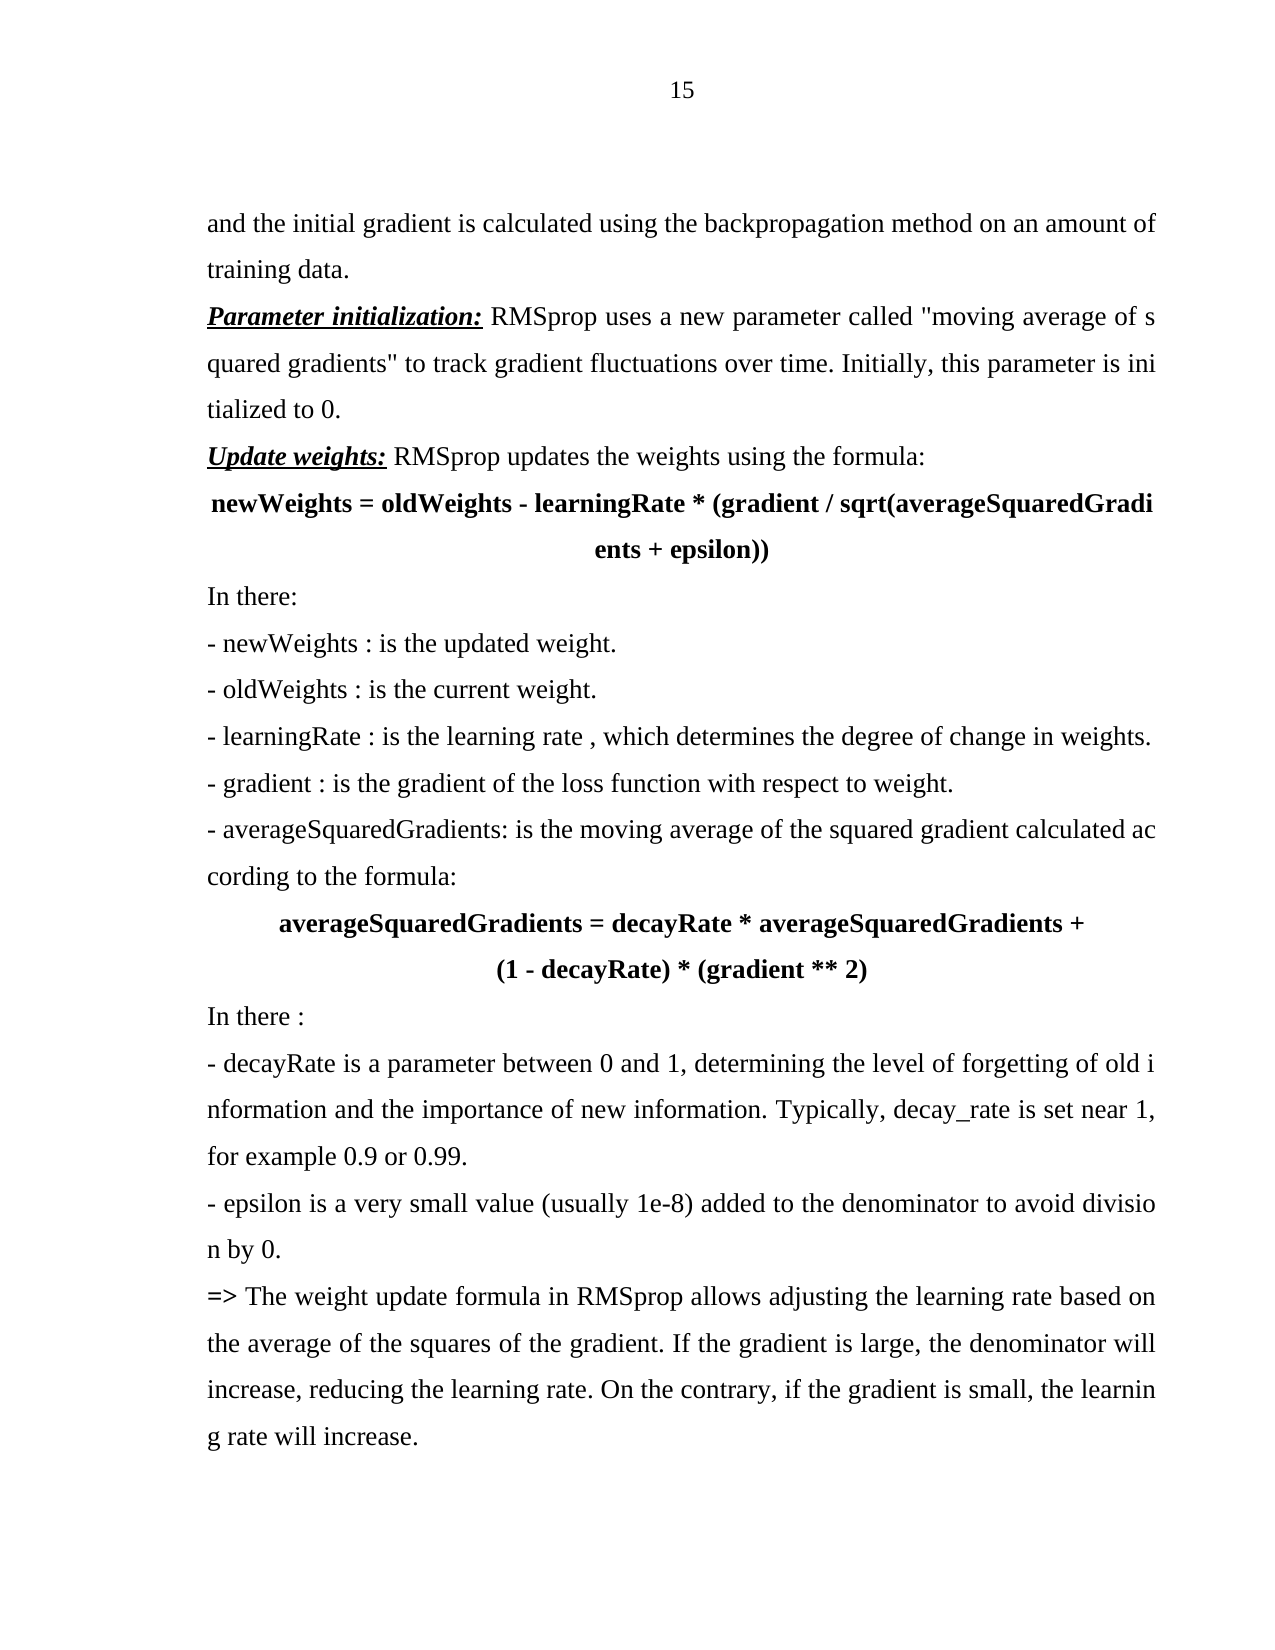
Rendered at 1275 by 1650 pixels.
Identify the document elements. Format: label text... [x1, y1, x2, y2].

text In there: [207, 580, 1157, 611]
text - newWeights : is the updated weight. [207, 627, 1157, 658]
text - gradient : is the gradient of the loss function with respect to weight. [207, 767, 1157, 798]
text - decayRate is a parameter between 0 and 1, determining the level of forgetting of old information and the importance of new information. Typically, decay_rate is set near 1, for example 0.9 or 0.99. [207, 1047, 1157, 1171]
text averageSquaredGradients = decayRate * averageSquaredGradients + [207, 907, 1157, 938]
text newWeights = oldWeights - learningRate * (gradient / sqrt(averageSquaredGradients + epsilon)) [207, 487, 1157, 564]
text Update weights: RMSprop updates the weights using the formula: [207, 440, 1157, 471]
text - learningRate : is the learning rate , which determines the degree of change in weights. [207, 720, 1157, 751]
text In there : [207, 1000, 1157, 1031]
text Parameter initialization: RMSprop uses a new parameter called "moving average of squared gradients" to track gradient fluctuations over time. Initially, this parameter is initialized to 0. [207, 300, 1157, 424]
text - oldWeights : is the current weight. [207, 673, 1157, 704]
text - epsilon is a very small value (usually 1e-8) added to the denominator to avoid division by 0. [207, 1187, 1157, 1264]
text (1 - decayRate) * (gradient ** 2) [207, 953, 1157, 984]
text - averageSquaredGradients: is the moving average of the squared gradient calculated according to the formula: [207, 813, 1157, 891]
text => The weight update formula in RMSprop allows adjusting the learning rate based on the average of the squares of the gradient. If the gradient is large, the denominator will increase, reducing the learning rate. On the contrary, if the gradient is small, the learning rate will increase. [207, 1280, 1157, 1451]
